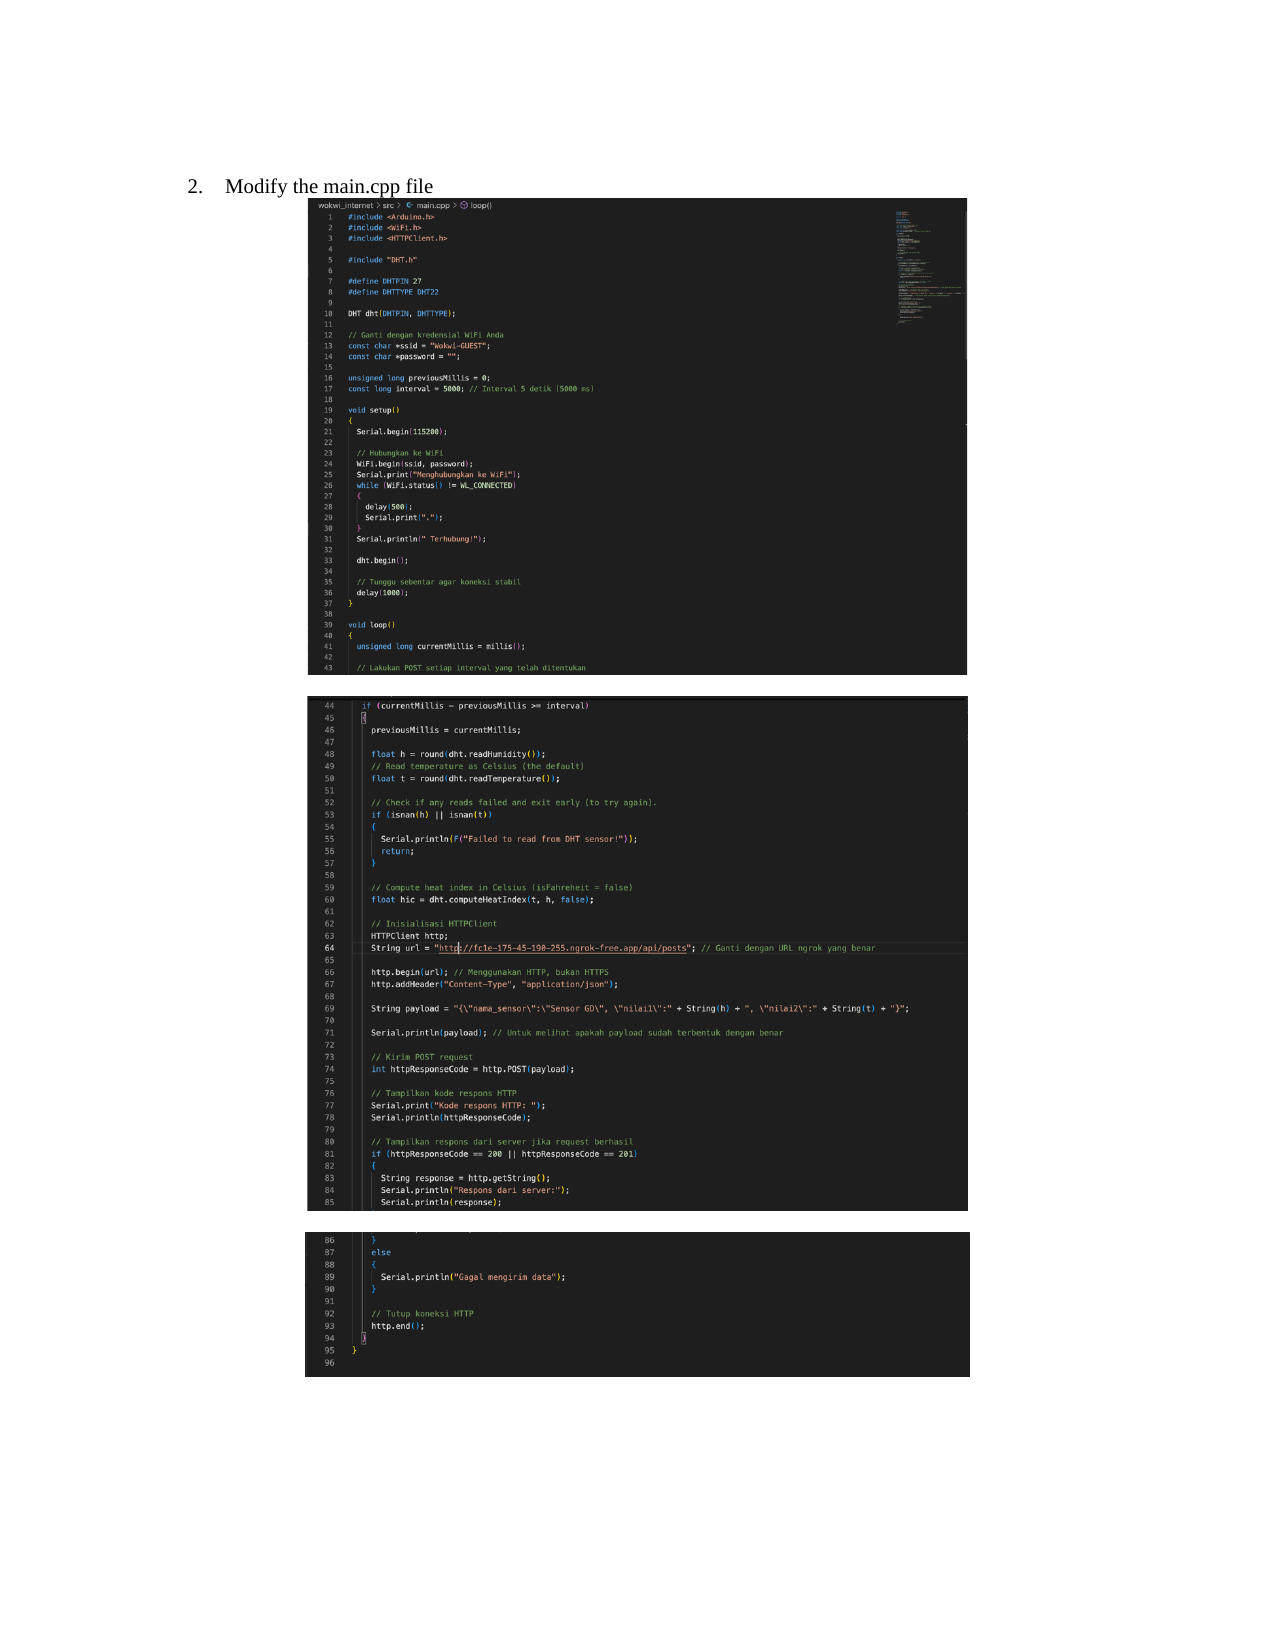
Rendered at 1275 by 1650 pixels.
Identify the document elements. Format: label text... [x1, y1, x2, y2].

list Modify the main.cpp file [187, 270, 1125, 294]
picture [307, 294, 968, 771]
picture [307, 792, 968, 1307]
picture [305, 1328, 970, 1473]
